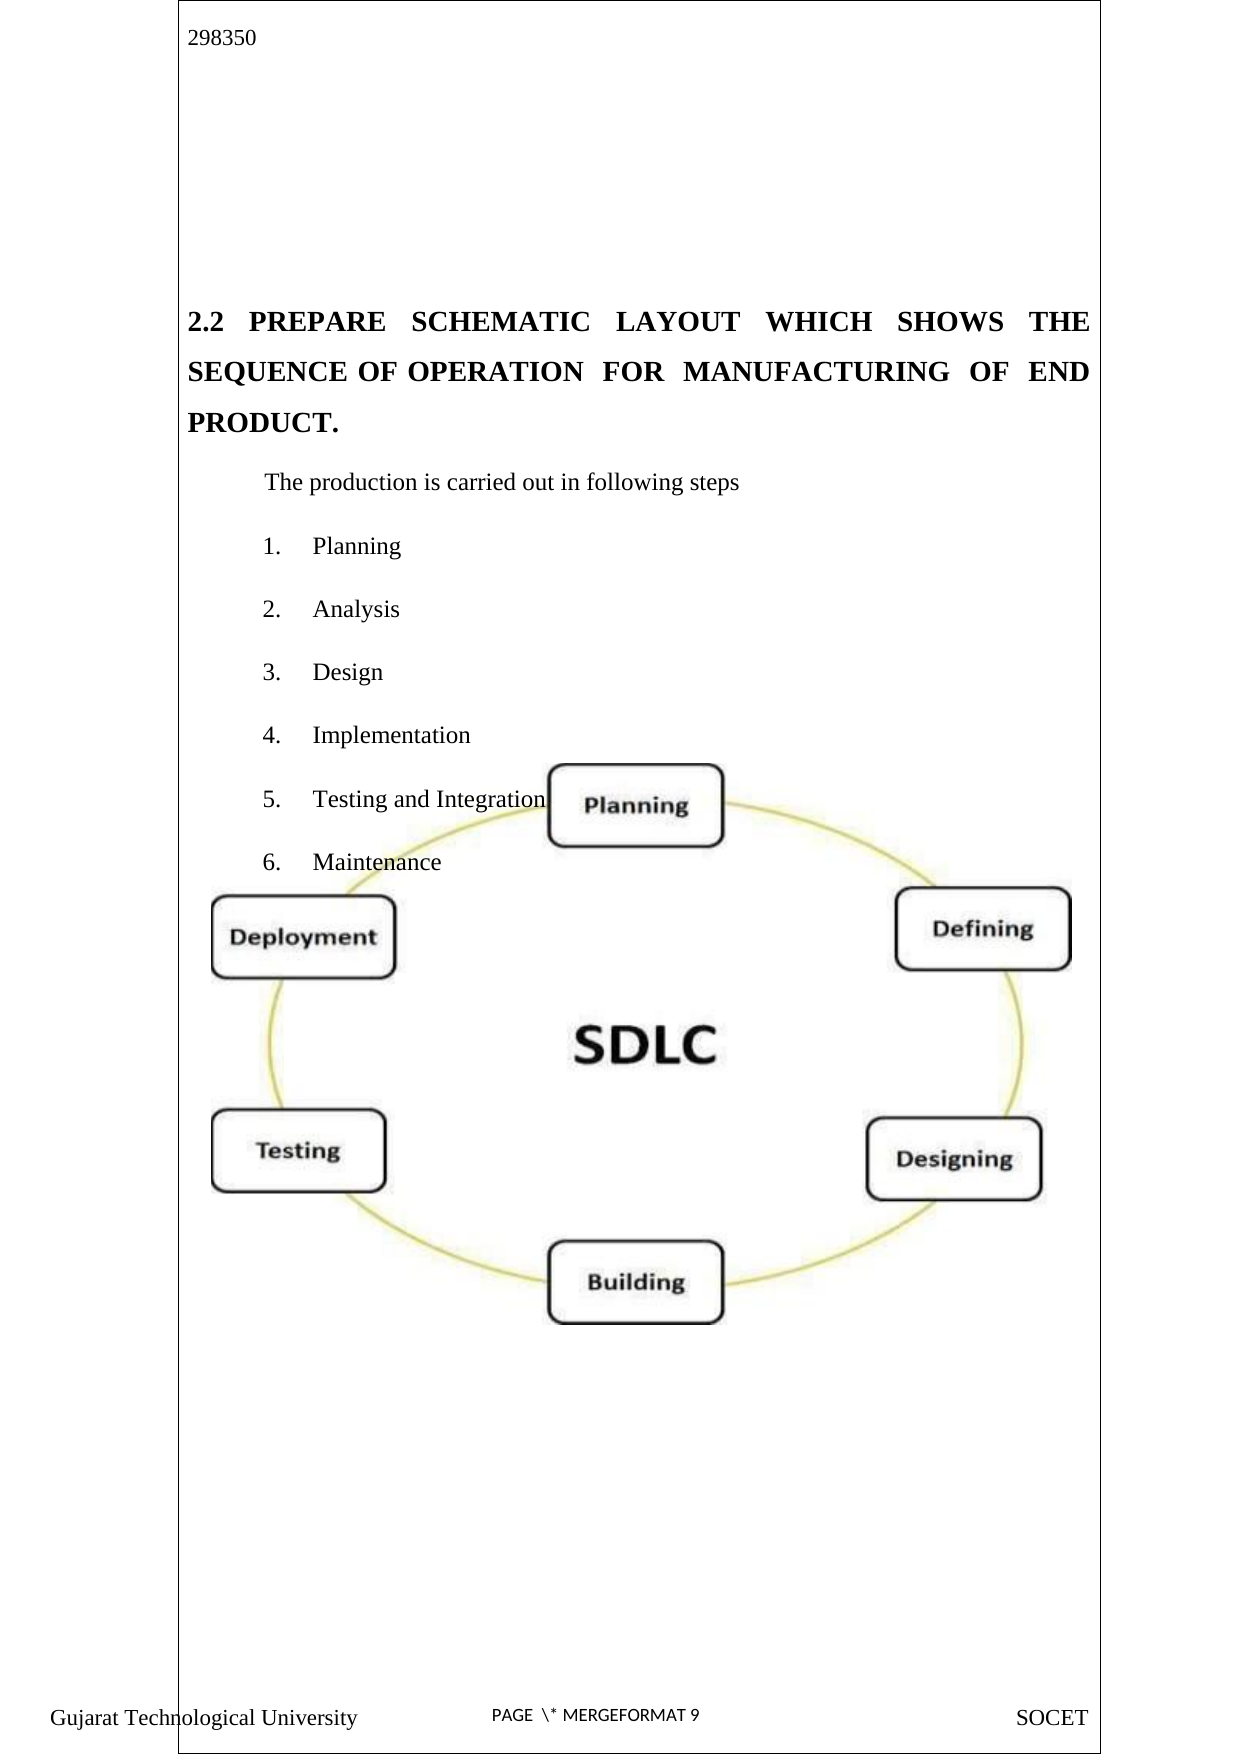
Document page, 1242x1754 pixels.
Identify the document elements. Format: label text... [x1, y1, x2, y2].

text 2.2 PREPARE SCHEMATIC LAYOUT WHICH SHOWS THE SEQUENCE OF OPERATION FOR MANUFACTURING OF END PRODUCT. [187, 304, 1092, 438]
text 6. Maintenance [262, 847, 1094, 876]
text 2. Analysis [262, 594, 1094, 623]
text 4. Implementation [262, 721, 1094, 749]
text 3. Design [262, 657, 1094, 686]
text 5. Testing and Integration [262, 784, 1094, 813]
text 1. Planning [262, 531, 1094, 559]
picture [211, 763, 1072, 1325]
text The production is carried out in following steps [264, 467, 1094, 496]
